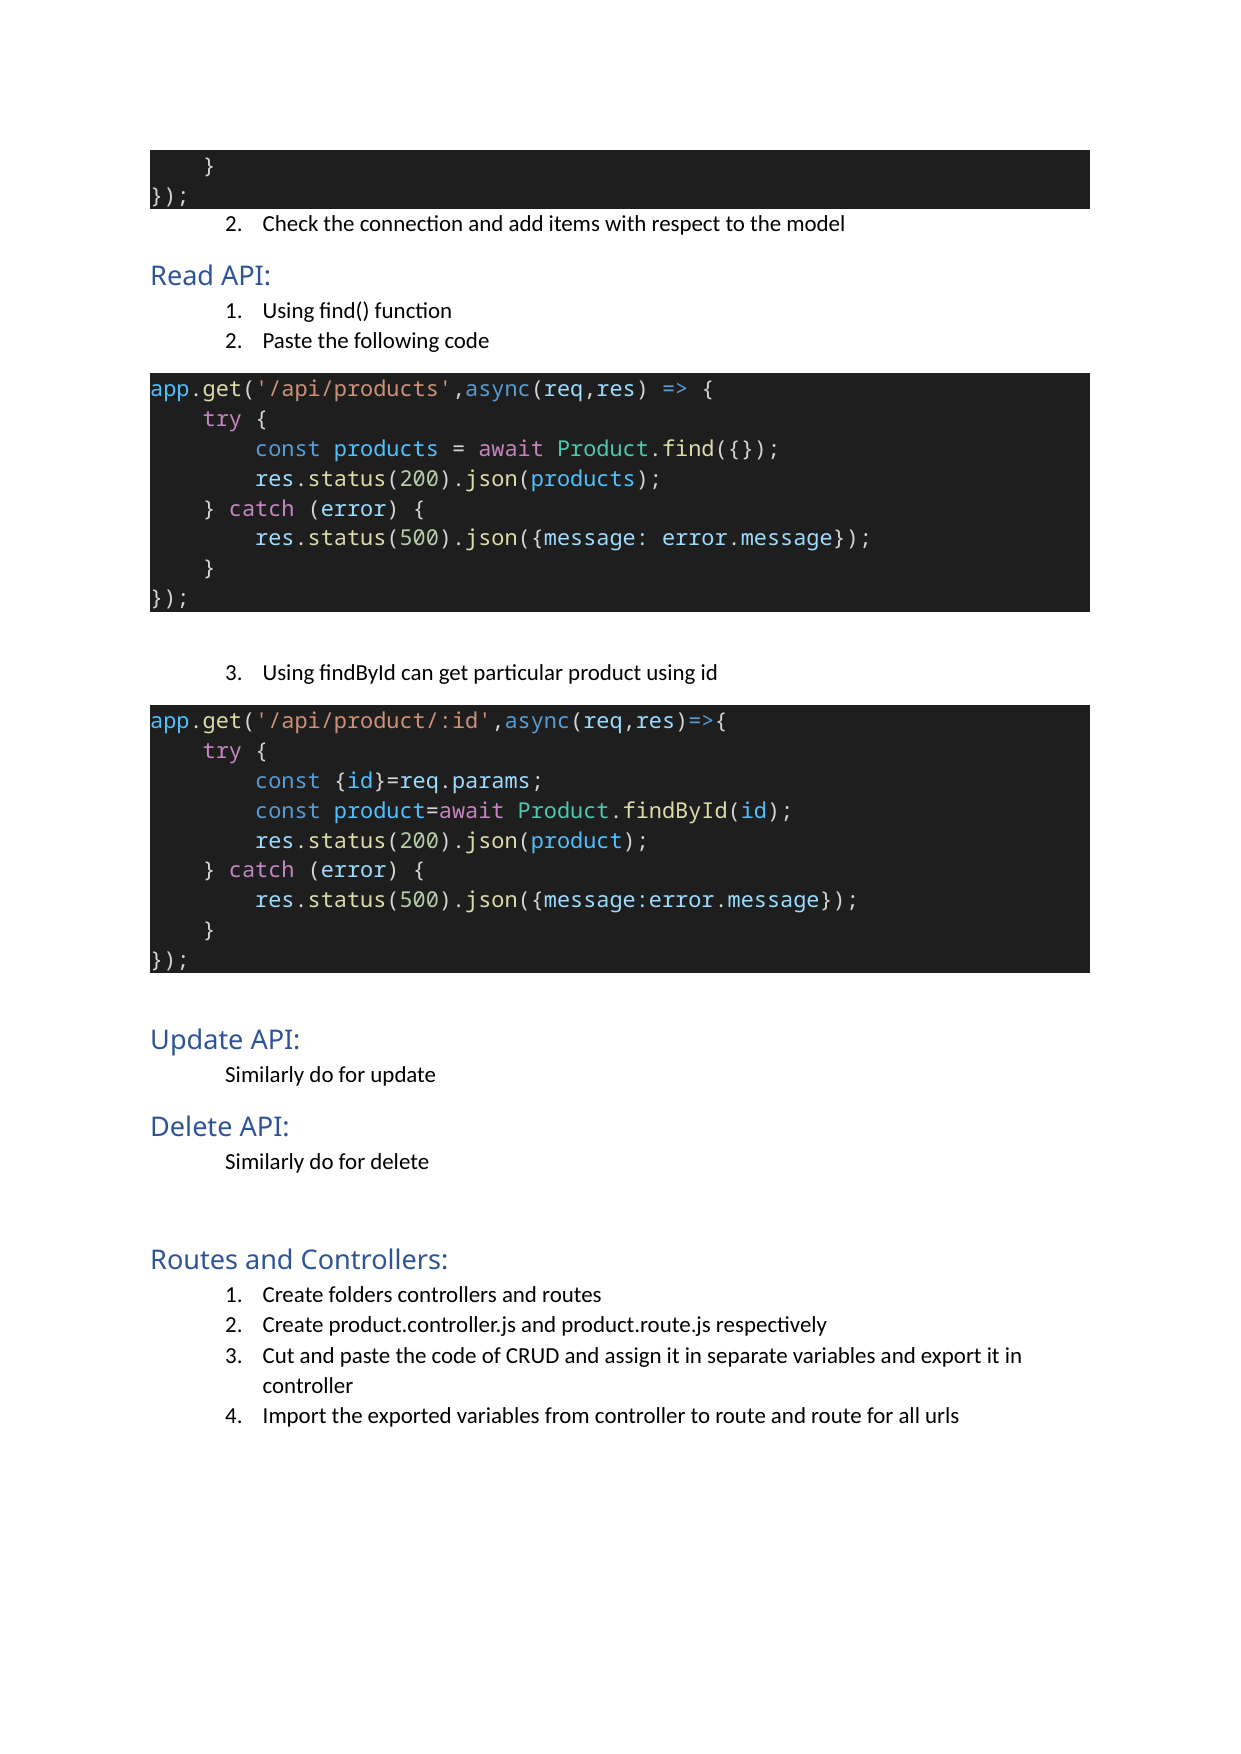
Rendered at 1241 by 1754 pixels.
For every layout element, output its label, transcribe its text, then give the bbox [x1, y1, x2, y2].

text const product=await Product.findById(id); [150, 795, 1090, 824]
subtitle Read API: [150, 256, 1090, 293]
list Create product.controller.js and product.route.js respectively [225, 1311, 1090, 1339]
text } catch (error) { [150, 854, 1090, 884]
list Using find() function [225, 296, 1090, 324]
subtitle Delete API: [150, 1107, 1090, 1144]
text Similarly do for update [150, 1060, 1090, 1088]
text res.status(200).json(product); [150, 824, 1090, 854]
text }); [150, 582, 1090, 612]
text app.get('/api/products',async(req,res) => { [150, 373, 1090, 403]
list Create folders controllers and routes [225, 1280, 1090, 1308]
list Paste the following code [225, 326, 1090, 354]
list Cut and paste the code of CRUD and assign it in separate variables and export it in controller [225, 1341, 1090, 1399]
text try { [150, 735, 1090, 765]
text app.get('/api/product/:id',async(req,res)=>{ [150, 705, 1090, 735]
text Similarly do for delete [150, 1147, 1090, 1175]
text const {id}=req.params; [150, 765, 1090, 795]
list Using findById can get particular product using id [225, 658, 1090, 687]
text const products = await Product.find({}); [150, 433, 1090, 463]
subtitle Routes and Controllers: [150, 1241, 1090, 1277]
list Import the exported variables from controller to route and route for all urls [225, 1401, 1090, 1429]
text res.status(200).json(products); [150, 463, 1090, 492]
text } [150, 914, 1090, 944]
text } [150, 552, 1090, 582]
subtitle Update API: [150, 1020, 1090, 1057]
text res.status(500).json({message:error.message}); [150, 884, 1090, 914]
text res.status(500).json({message: error.message}); [150, 522, 1090, 552]
text }); [150, 180, 1090, 209]
text } [150, 150, 1090, 180]
text try { [150, 403, 1090, 433]
list Check the connection and add items with respect to the model [225, 209, 1090, 238]
text } catch (error) { [150, 492, 1090, 522]
text }); [150, 944, 1090, 973]
